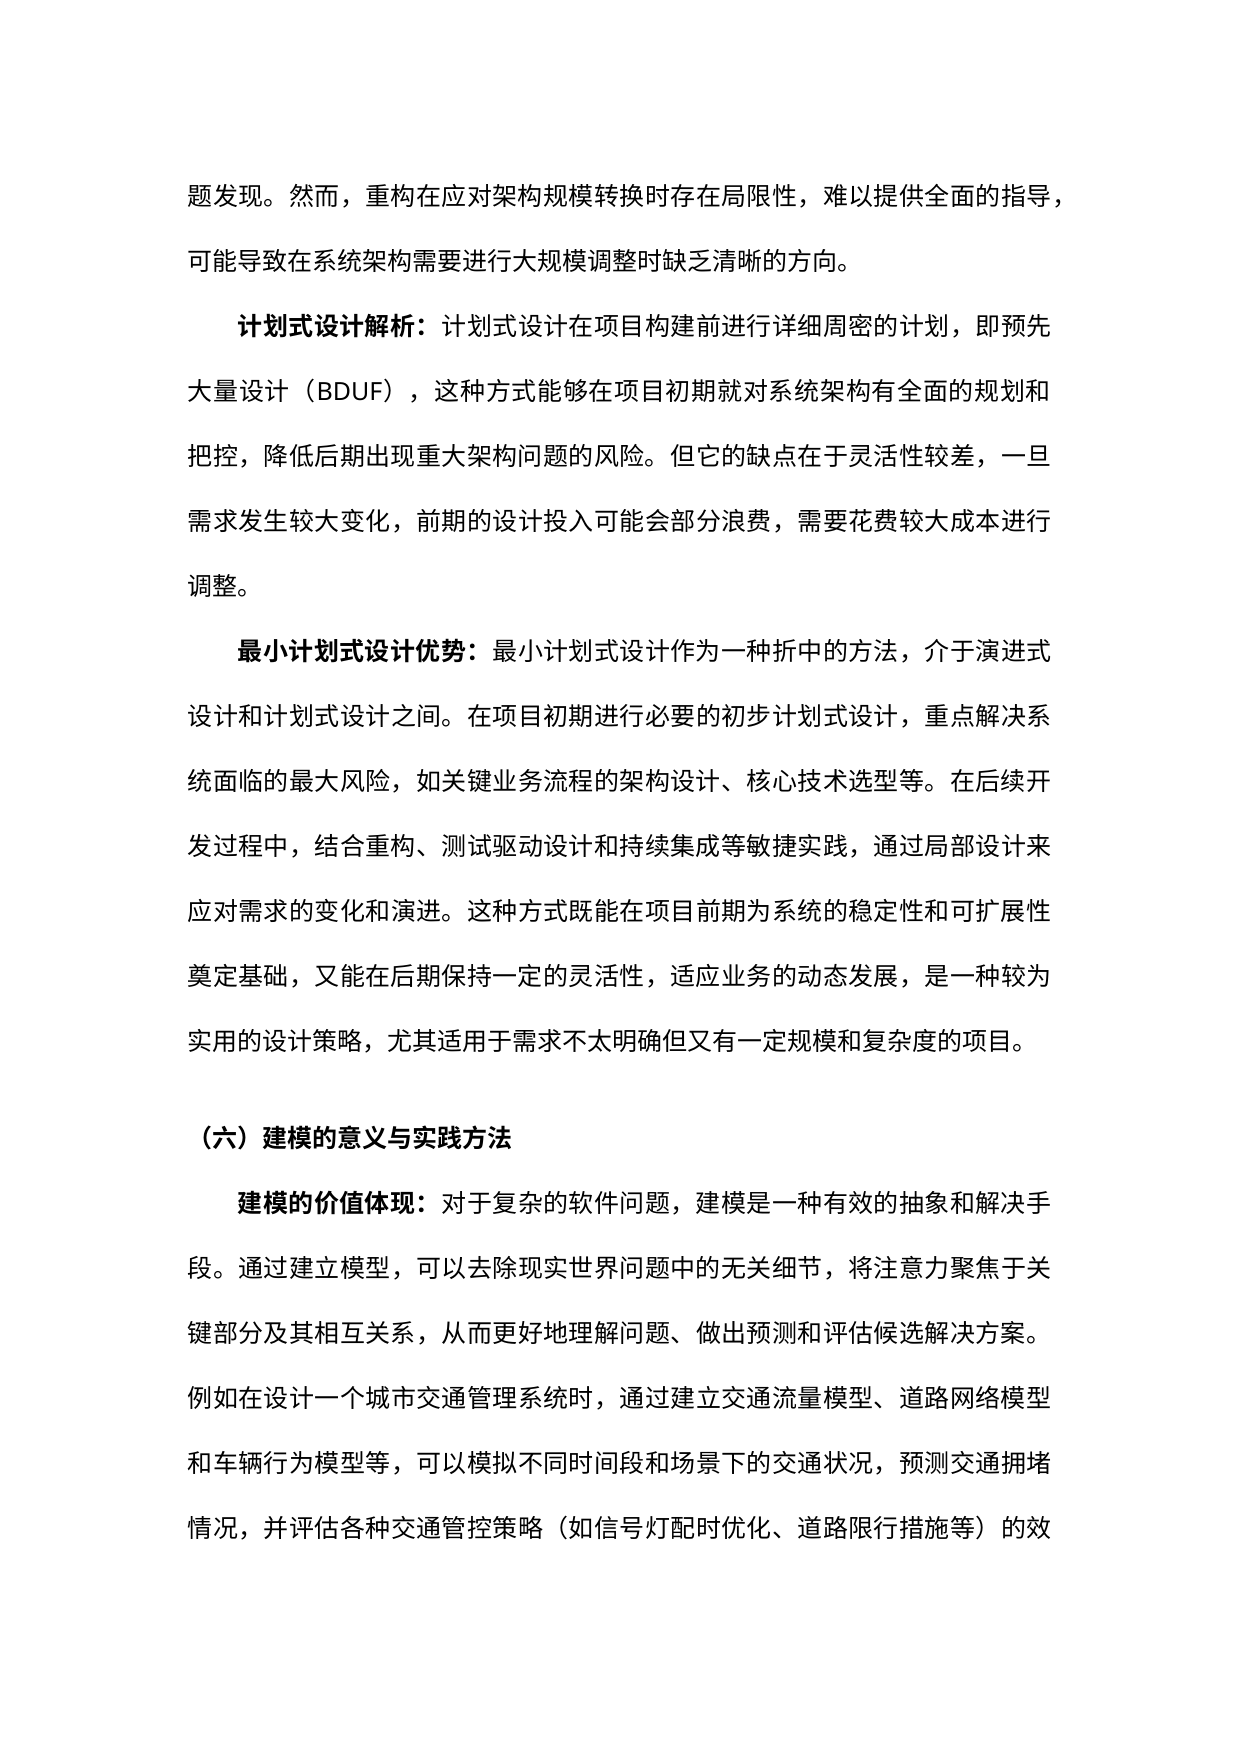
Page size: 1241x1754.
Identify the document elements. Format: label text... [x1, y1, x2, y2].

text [187, 162, 1053, 292]
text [187, 1169, 1053, 1559]
text 计划式设计解析：计划式设计在项目构建前进行详细周密的计划，即预先大量设计（BDUF），这种方式能够在项目初期就对系统架构有全面的规划和把控，降低后期出现重大架构问题的风险。但它的缺点在于灵活性较差，一旦需求发生较大变化，前期的设计投入可能会部分浪费，需要花费较大成本进行调整。 [187, 292, 1053, 617]
text （六）建模的意义与实践方法 [187, 1104, 1053, 1169]
text 最小计划式设计优势：最小计划式设计作为一种折中的方法，介于演进式设计和计划式设计之间。在项目初期进行必要的初步计划式设计，重点解决系统面临的最大风险，如关键业务流程的架构设计、核心技术选型等。在后续开发过程中，结合重构、测试驱动设计和持续集成等敏捷实践，通过局部设计来应对需求的变化和演进。这种方式既能在项目前期为系统的稳定性和可扩展性奠定基础，又能在后期保持一定的灵活性，适应业务的动态发展，是一种较为实用的设计策略，尤其适用于需求不太明确但又有一定规模和复杂度的项目。 [187, 617, 1053, 1072]
